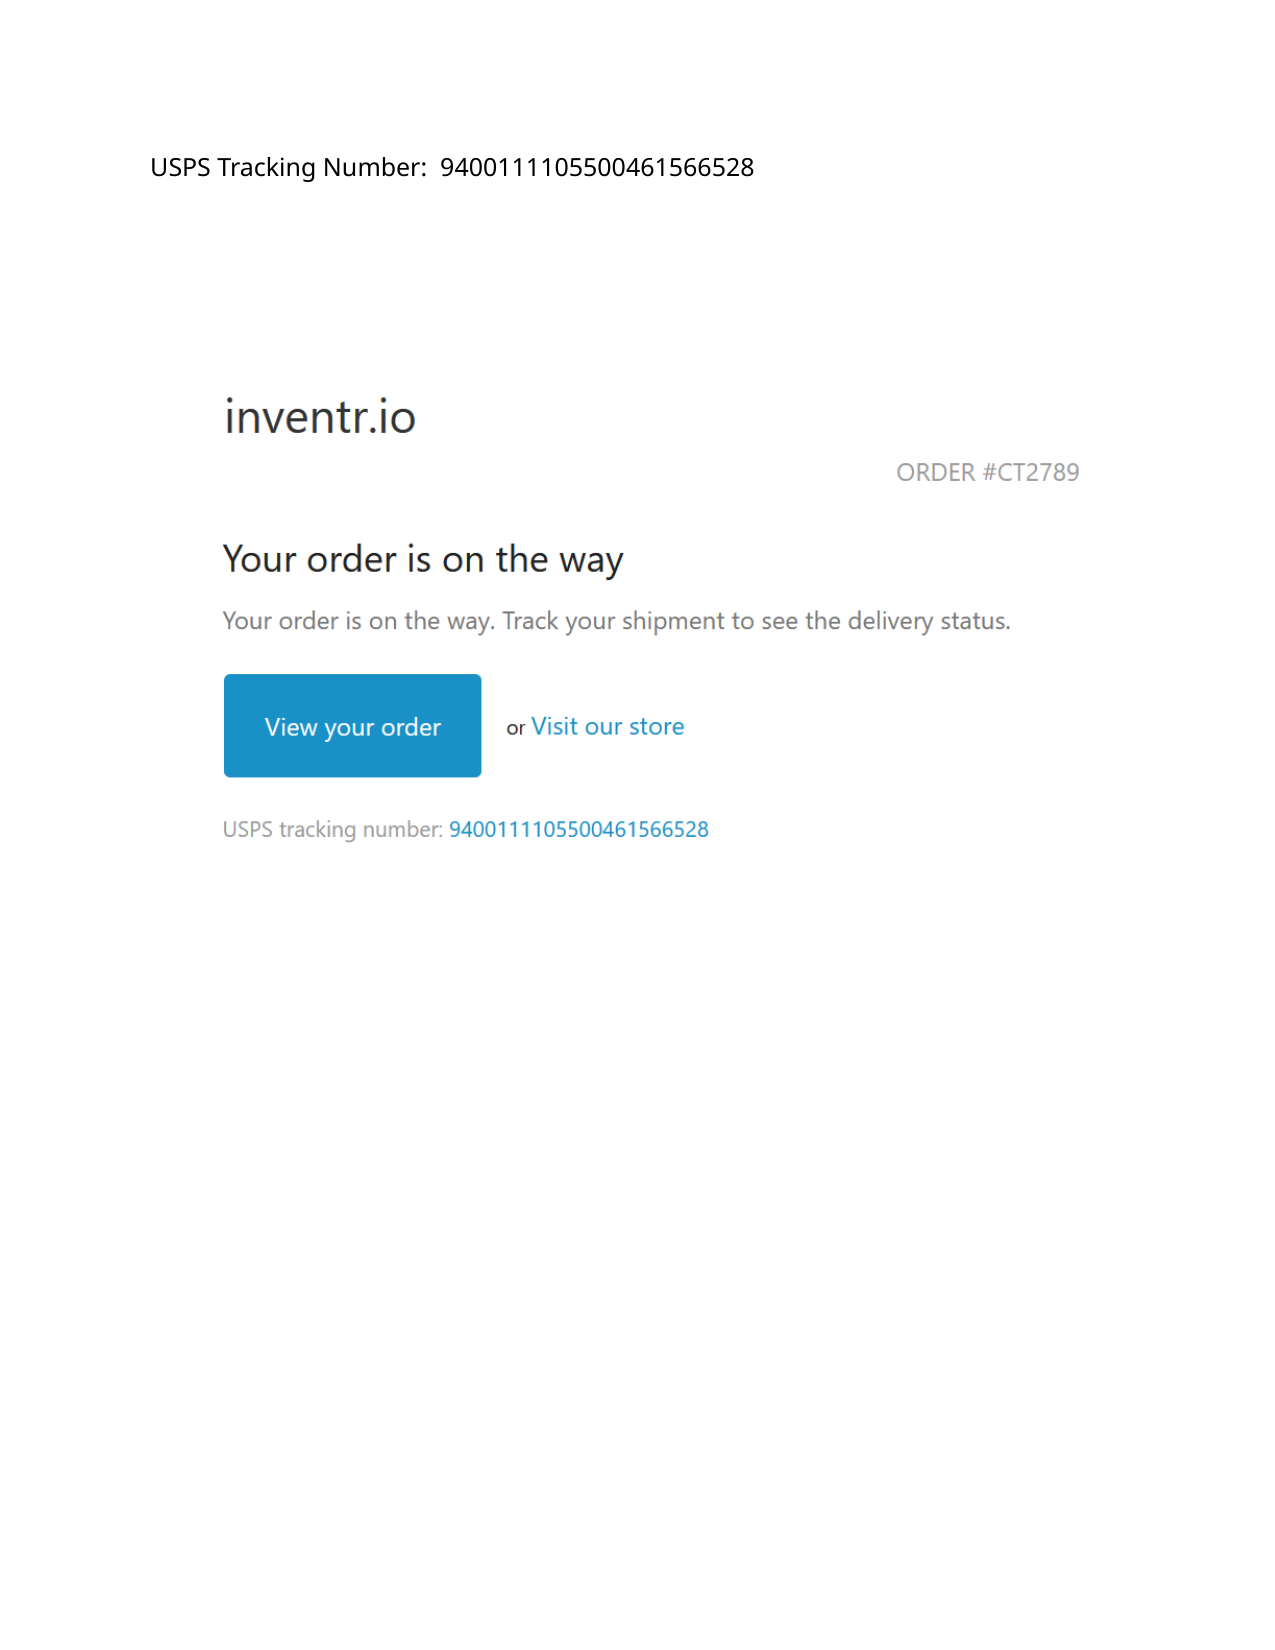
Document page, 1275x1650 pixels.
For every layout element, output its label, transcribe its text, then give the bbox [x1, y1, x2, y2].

picture [150, 317, 1158, 909]
text USPS Tracking Number: 9400111105500461566528 [150, 150, 1125, 184]
